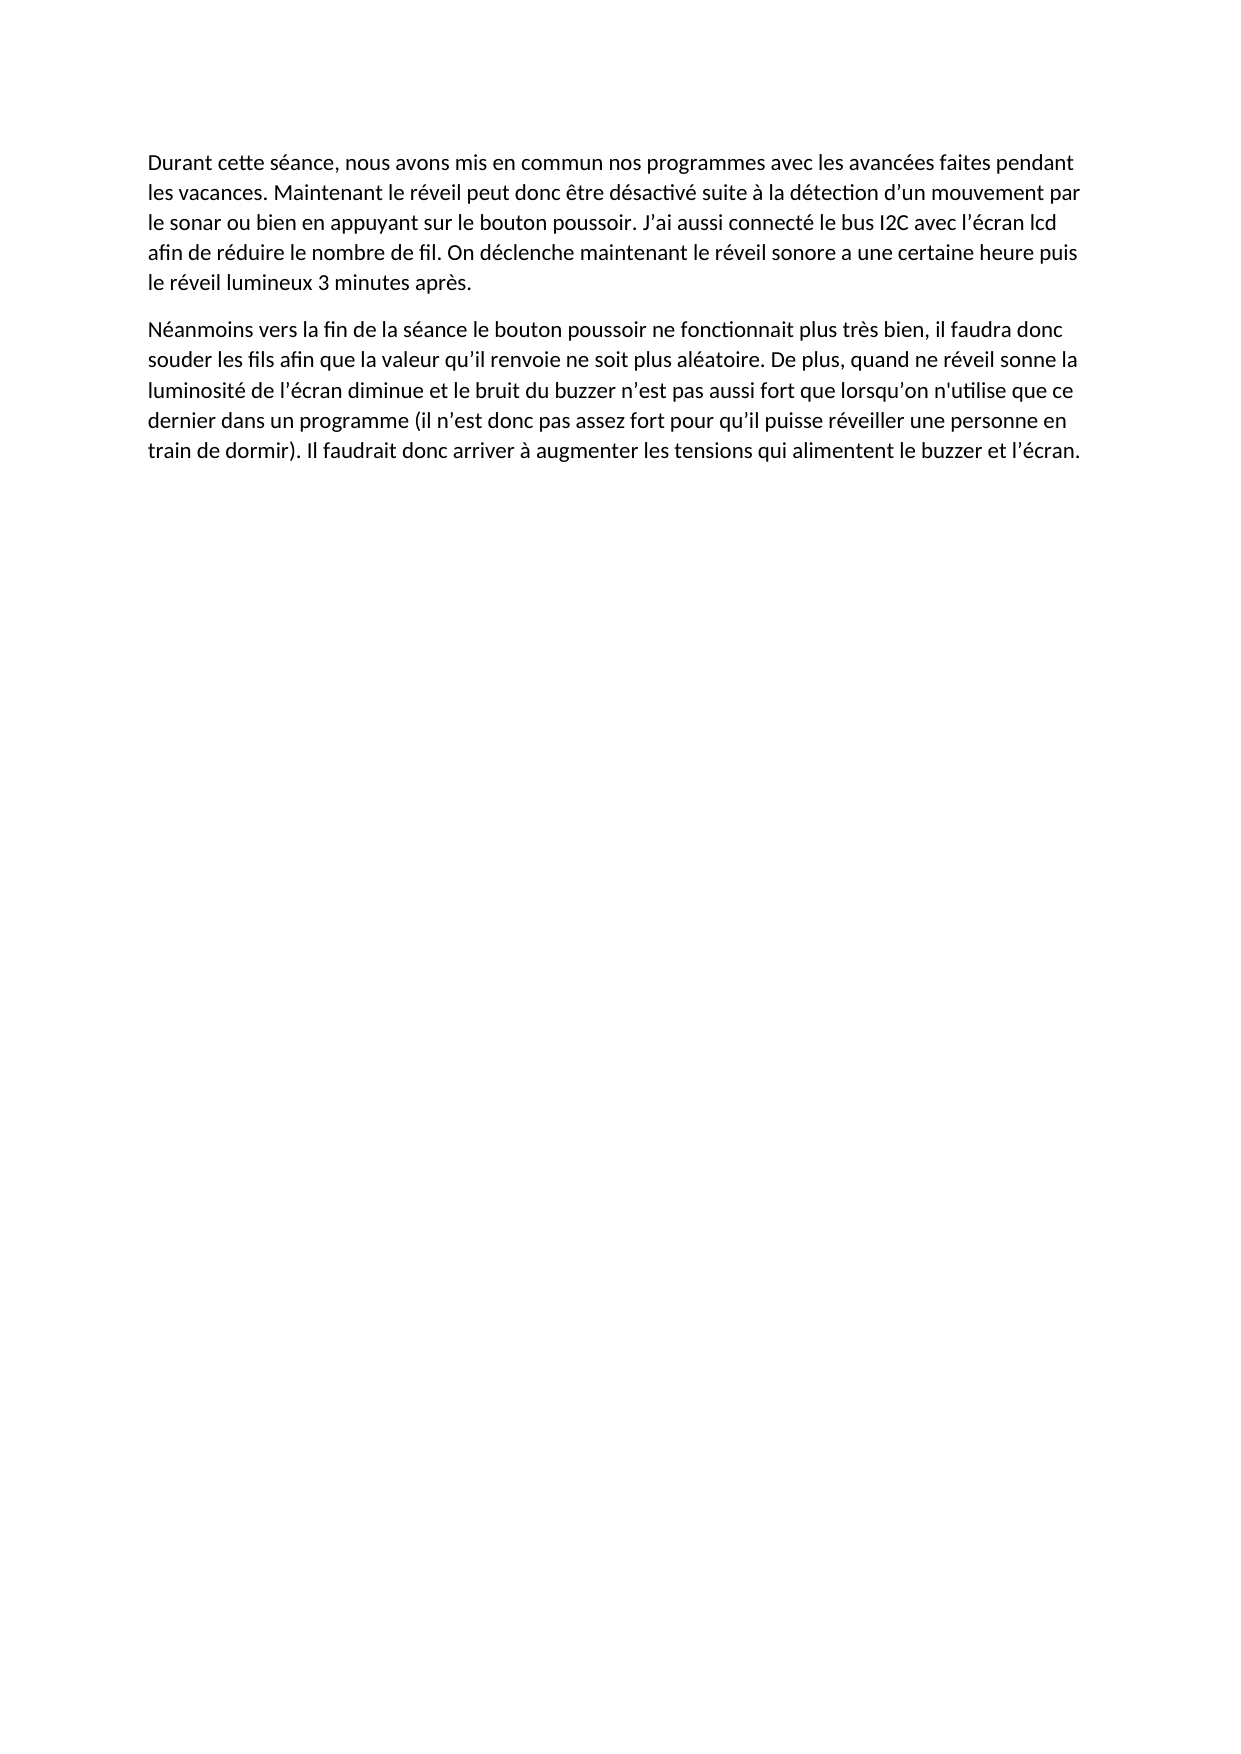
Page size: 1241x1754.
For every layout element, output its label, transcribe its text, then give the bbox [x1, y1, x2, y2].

text Durant cette séance, nous avons mis en commun nos programmes avec les avancées faites pendant les vacances. Maintenant le réveil peut donc être désactivé suite à la détection d’un mouvement par le sonar ou bien en appuyant sur le bouton poussoir. J’ai aussi connecté le bus I2C avec l’écran lcd afin de réduire le nombre de fil. On déclenche maintenant le réveil sonore a une certaine heure puis le réveil lumineux 3 minutes après. [148, 148, 1093, 296]
text Néanmoins vers la fin de la séance le bouton poussoir ne fonctionnait plus très bien, il faudra donc souder les fils afin que la valeur qu’il renvoie ne soit plus aléatoire. De plus, quand ne réveil sonne la luminosité de l’écran diminue et le bruit du buzzer n’est pas aussi fort que lorsqu’on n'utilise que ce dernier dans un programme (il n’est donc pas assez fort pour qu’il puisse réveiller une personne en train de dormir). Il faudrait donc arriver à augmenter les tensions qui alimentent le buzzer et l’écran. [148, 315, 1093, 464]
